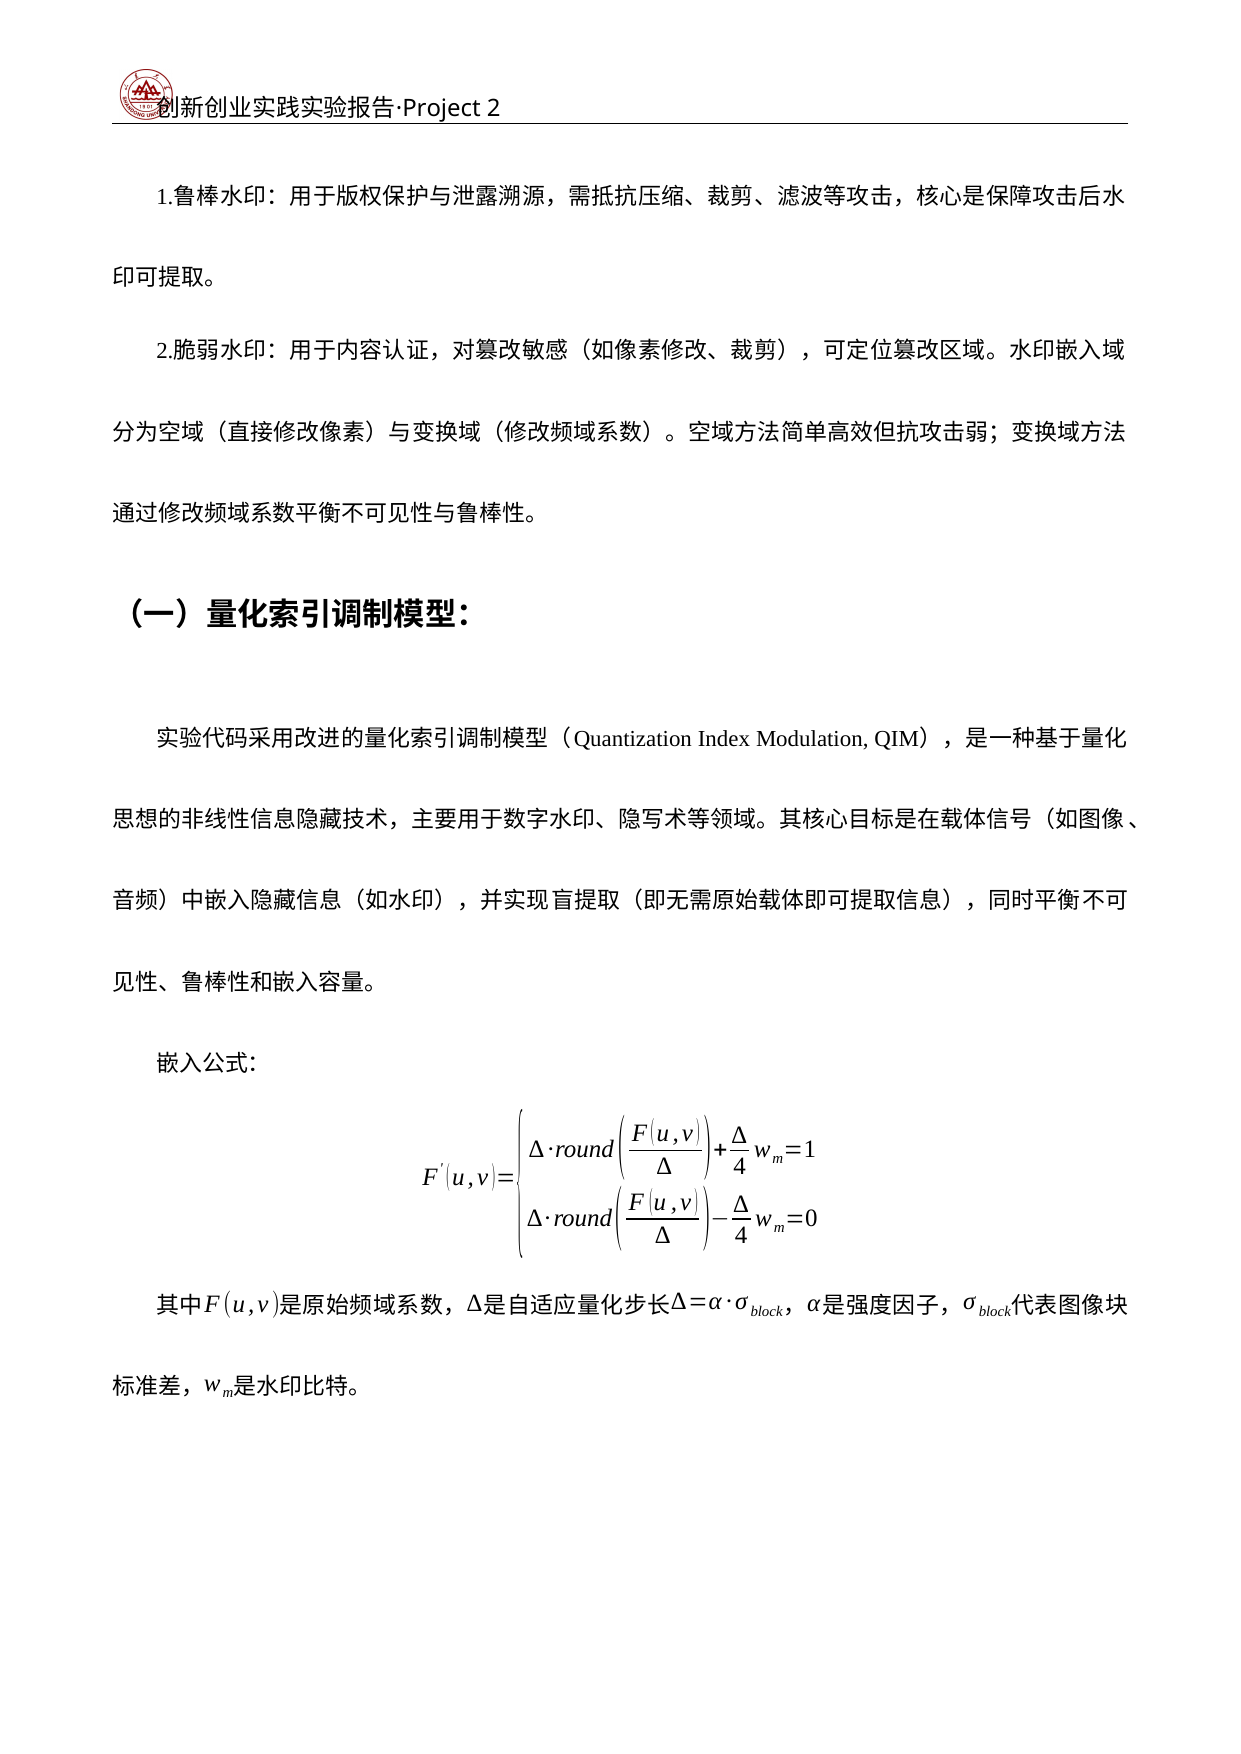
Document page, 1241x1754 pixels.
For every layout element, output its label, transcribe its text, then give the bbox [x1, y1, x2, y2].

text 其中是原始频域系数，是自适应量化步长，是强度因子，代表图像块标准差，是水印比特。 [112, 1271, 1128, 1417]
text 嵌入公式： [112, 1029, 1128, 1094]
subtitle （一）量化索引调制模型： [112, 579, 1128, 644]
picture [119, 69, 173, 120]
text ​​ 2.脆弱水印​​：用于内容认证，对篡改敏感（如像素修改、裁剪），可定位篡改区域。水印嵌入域分为​​空域​​（直接修改像素）与​​变换域​​（修改频域系数）。空域方法简单高效但抗攻击弱；变换域方法通过修改频域系数平衡不可见性与鲁棒性。 [112, 316, 1128, 544]
text 1.鲁棒水印​​：用于版权保护与泄露溯源，需抵抗压缩、裁剪、滤波等攻击，核心是保障攻击后水印可提取。 [112, 162, 1128, 308]
text 实验代码采用改进的量化索引调制模型（Quantization Index Modulation, QIM），是一种基于量化思想的非线性信息隐藏技术，主要用于数字水印、隐写术等领域。其核心目标是在载体信号（如图像、音频）中嵌入隐藏信息（如水印），并实现​​盲提取​​（即无需原始载体即可提取信息），同时平衡​​不可见性​​、​​鲁棒性​​和​​嵌入容量​​。 [112, 704, 1128, 1013]
